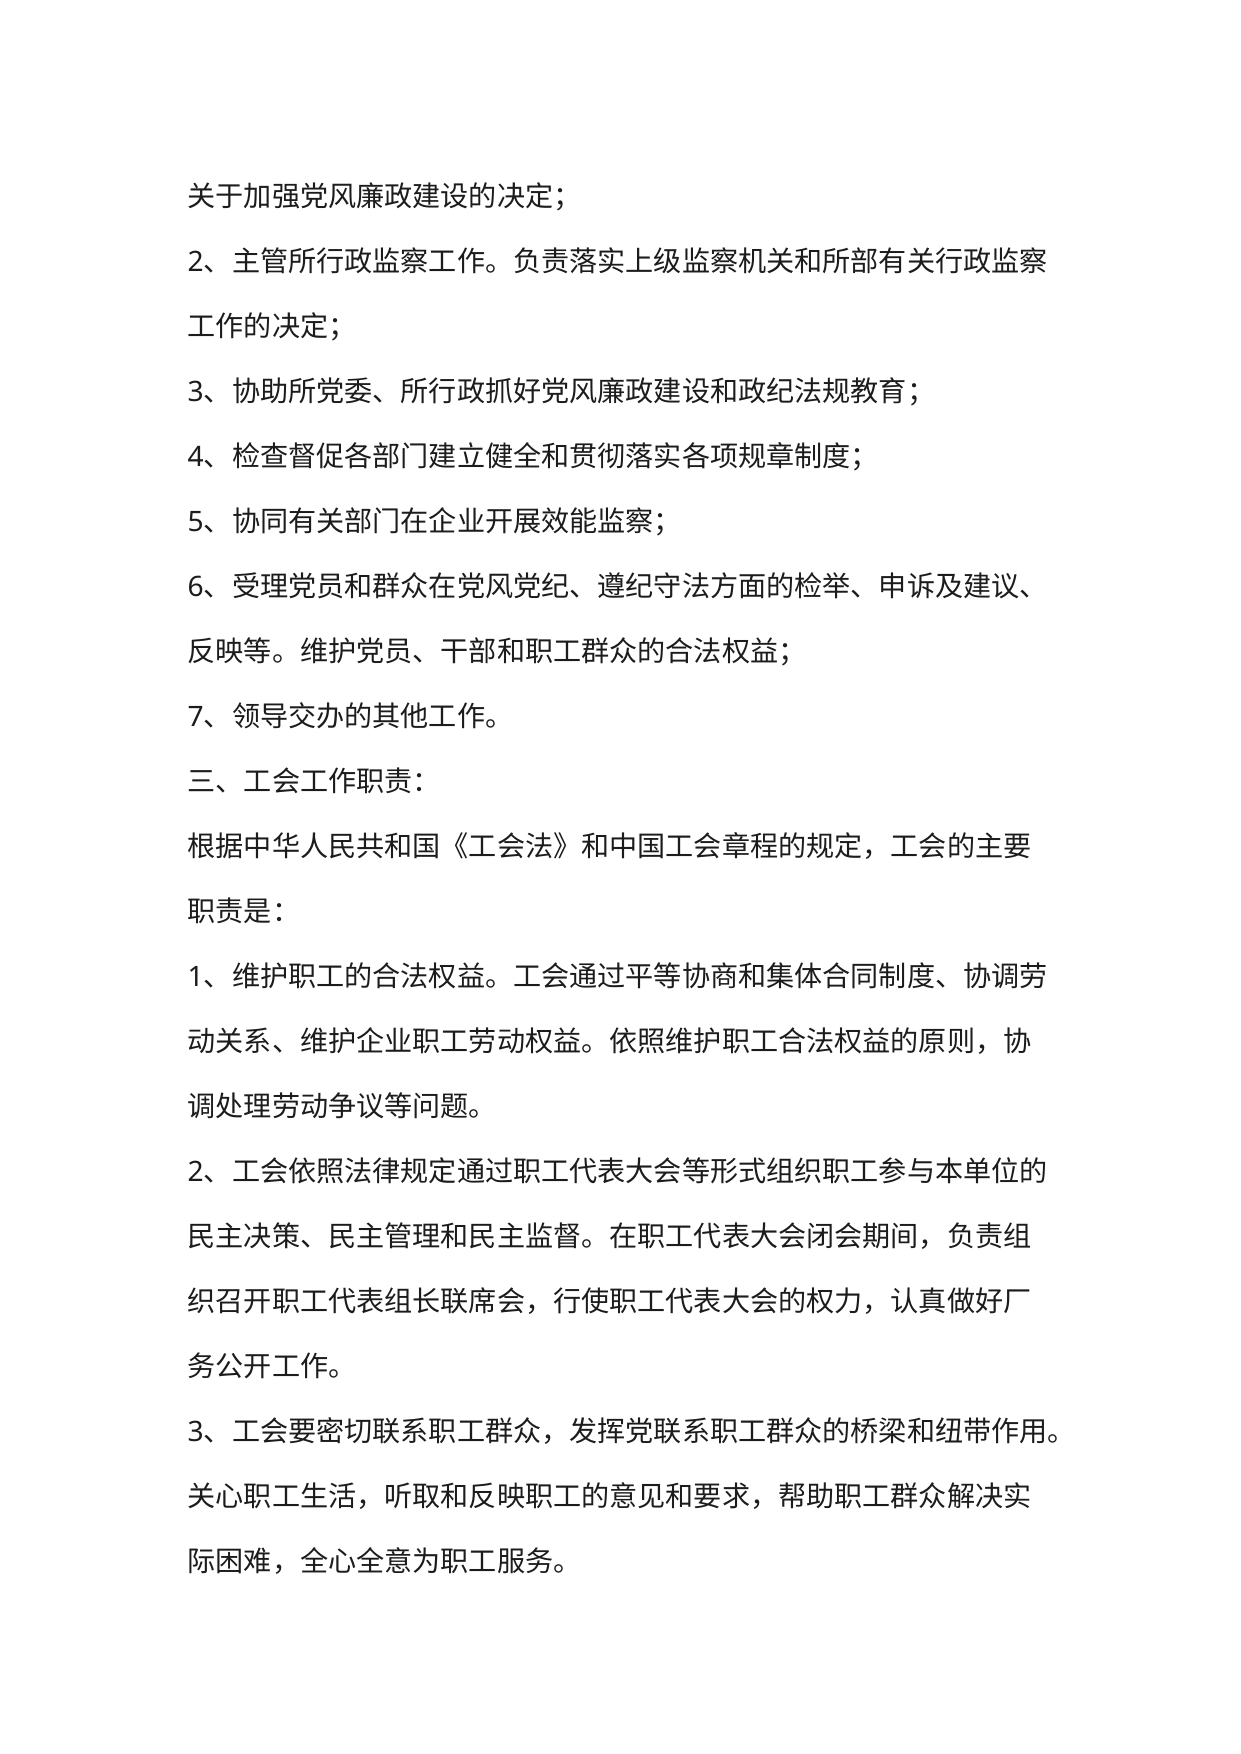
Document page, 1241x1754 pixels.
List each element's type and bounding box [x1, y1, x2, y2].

text [187, 162, 1053, 1592]
